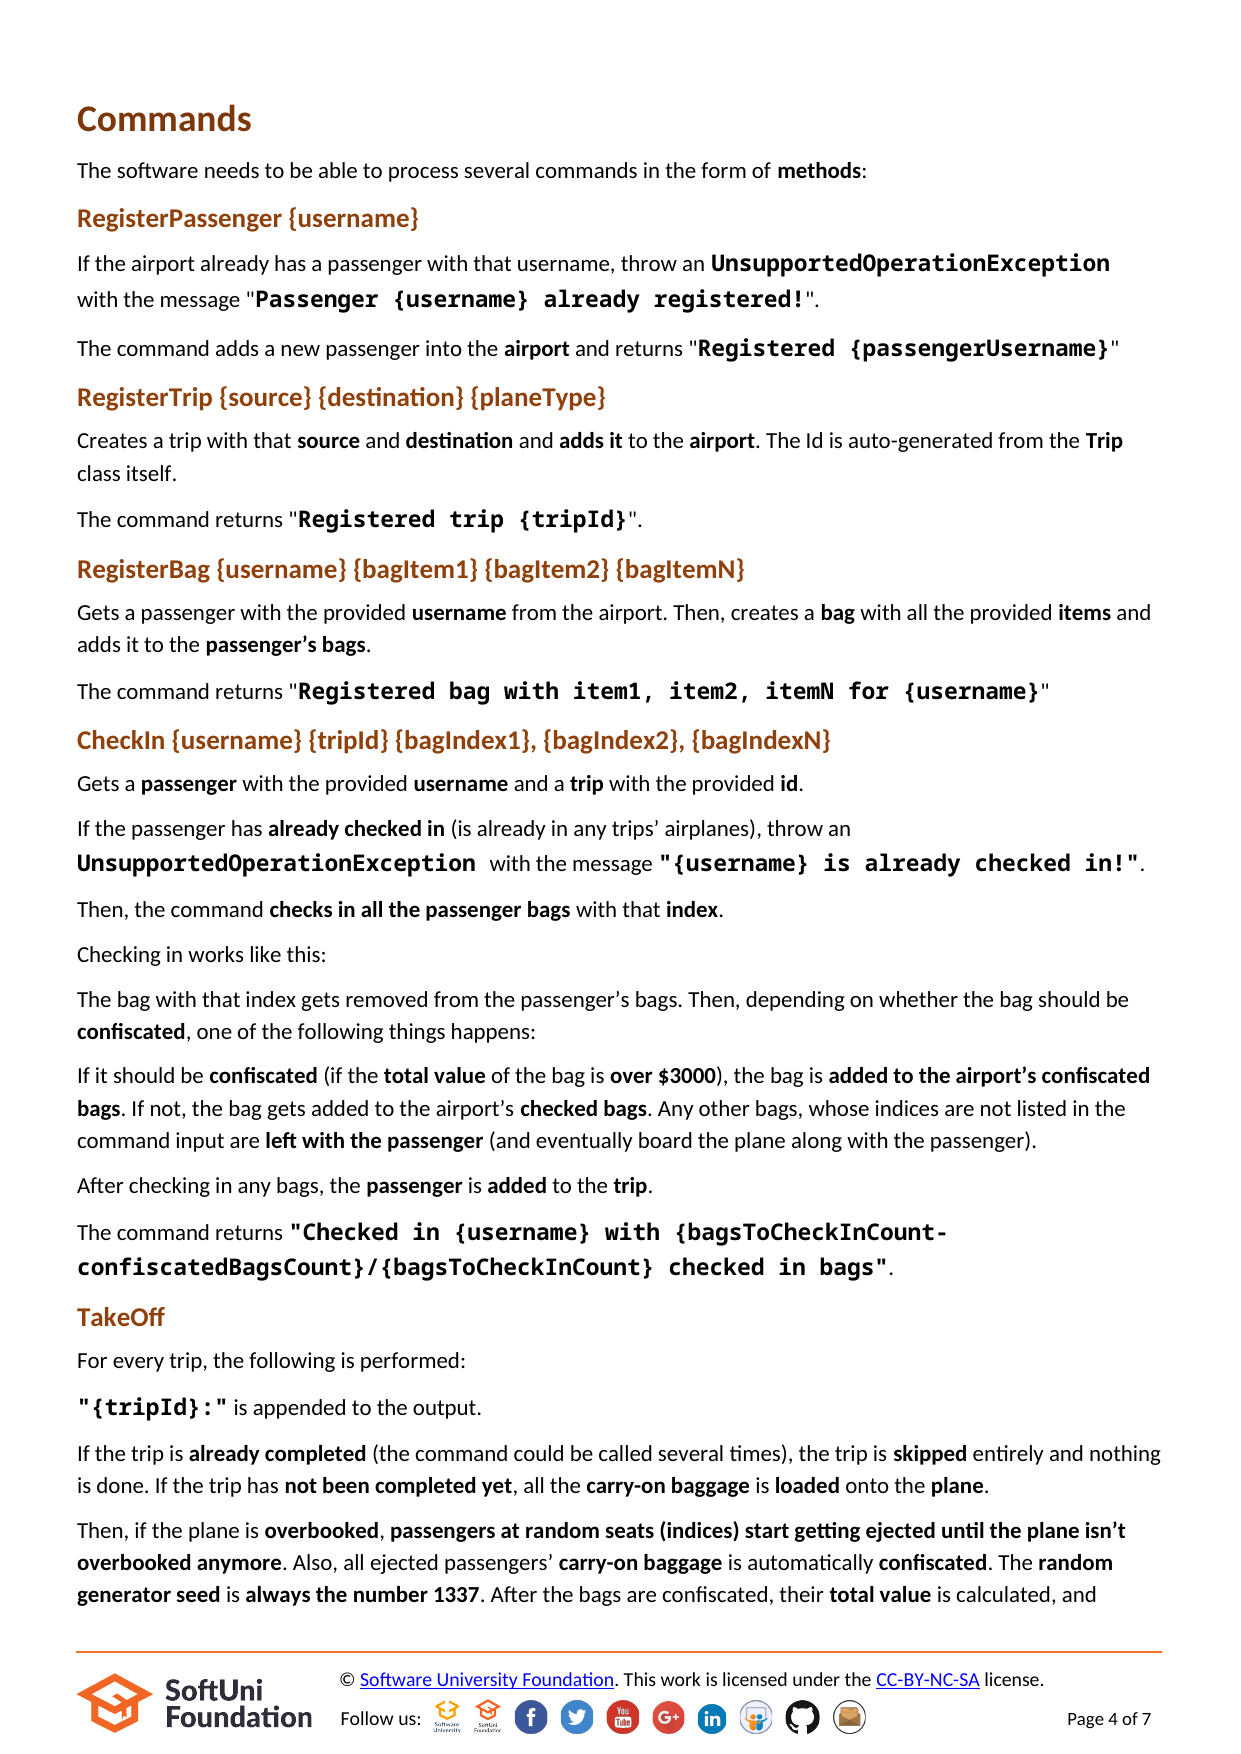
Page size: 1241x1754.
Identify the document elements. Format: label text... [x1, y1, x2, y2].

text After checking in any bags, the passenger is added to the trip. [77, 1171, 1163, 1199]
text Gets a passenger with the provided username from the airport. Then, creates a bag with all the provided items and adds it to the passenger’s bags. [77, 598, 1163, 658]
text If it should be confiscated (if the total value of the bag is over $3000), the bag is added to the airport’s confiscated bags. If not, the bag gets added to the airport’s checked bags. Any other bags, whose indices are not listed in the command input are left with the passenger (and eventually board the plane along with the passenger). [77, 1062, 1163, 1154]
picture [433, 1700, 461, 1734]
picture [76, 1673, 312, 1733]
text "{tripId}:" is appended to the output. [77, 1391, 1163, 1422]
text The command adds a new passenger into the airport and returns "Registered {passengerUsername}" [77, 332, 1163, 363]
subtitle RegisterPassenger {username} [77, 201, 1163, 234]
picture [697, 1725, 706, 1734]
picture [785, 1700, 820, 1734]
text For every trip, the following is performed: [77, 1346, 1163, 1374]
picture [718, 1704, 727, 1713]
picture [833, 1700, 866, 1734]
picture [560, 1700, 594, 1734]
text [77, 1516, 1163, 1608]
text The bag with that index gets removed from the passenger’s bags. Then, depending on whether the bag should be confiscated, one of the following things happens: [77, 985, 1163, 1045]
picture [739, 1700, 773, 1734]
picture [711, 1716, 720, 1725]
subtitle RegisterTrip {source} {destination} {planeType} [77, 380, 1163, 413]
subtitle RegisterBag {username} {bagItem1} {bagItem2} {bagItemN} [77, 552, 1163, 585]
text Gets a passenger with the provided username and a trip with the provided id. [77, 769, 1163, 798]
text Checking in works like this: [77, 940, 1163, 968]
text The command returns "Checked in {username} with {bagsToCheckInCount-confiscatedBagsCount}/{bagsToCheckInCount} checked in bags". [77, 1215, 1163, 1283]
picture [514, 1700, 548, 1734]
text The command returns "Registered trip {tripId}". [77, 503, 1163, 534]
picture [697, 1704, 706, 1713]
text Creates a trip with that source and destination and adds it to the airport. The Id is auto-generated from the Trip class itself. [77, 426, 1163, 487]
text If the passenger has already checked in (is already in any trips’ airplanes), throw an UnsupportedOperationException with the message "{username} is already checked in!". [77, 814, 1163, 878]
subtitle CheckIn {username} {tripId} {bagIndex1}, {bagIndex2}, {bagIndexN} [77, 723, 1163, 756]
picture [474, 1699, 502, 1734]
text If the trip is already completed (the command could be called several times), the trip is skipped entirely and nothing is done. If the trip has not been completed yet, all the carry-on baggage is loaded onto the plane. [77, 1439, 1163, 1499]
text Then, the command checks in all the passenger bags with that index. [77, 895, 1163, 923]
picture [718, 1725, 727, 1734]
subtitle TakeOff [77, 1300, 1163, 1333]
text The command returns "Registered bag with item1, item2, itemN for {username}" [77, 675, 1163, 706]
picture [606, 1700, 640, 1734]
picture [652, 1701, 685, 1734]
subtitle Commands [77, 95, 1163, 141]
text If the airport already has a passenger with that username, throw an UnsupportedOperationException with the message "Passenger {username} already registered!". [77, 247, 1163, 314]
text The software needs to be able to process several commands in the form of methods: [77, 156, 1163, 184]
